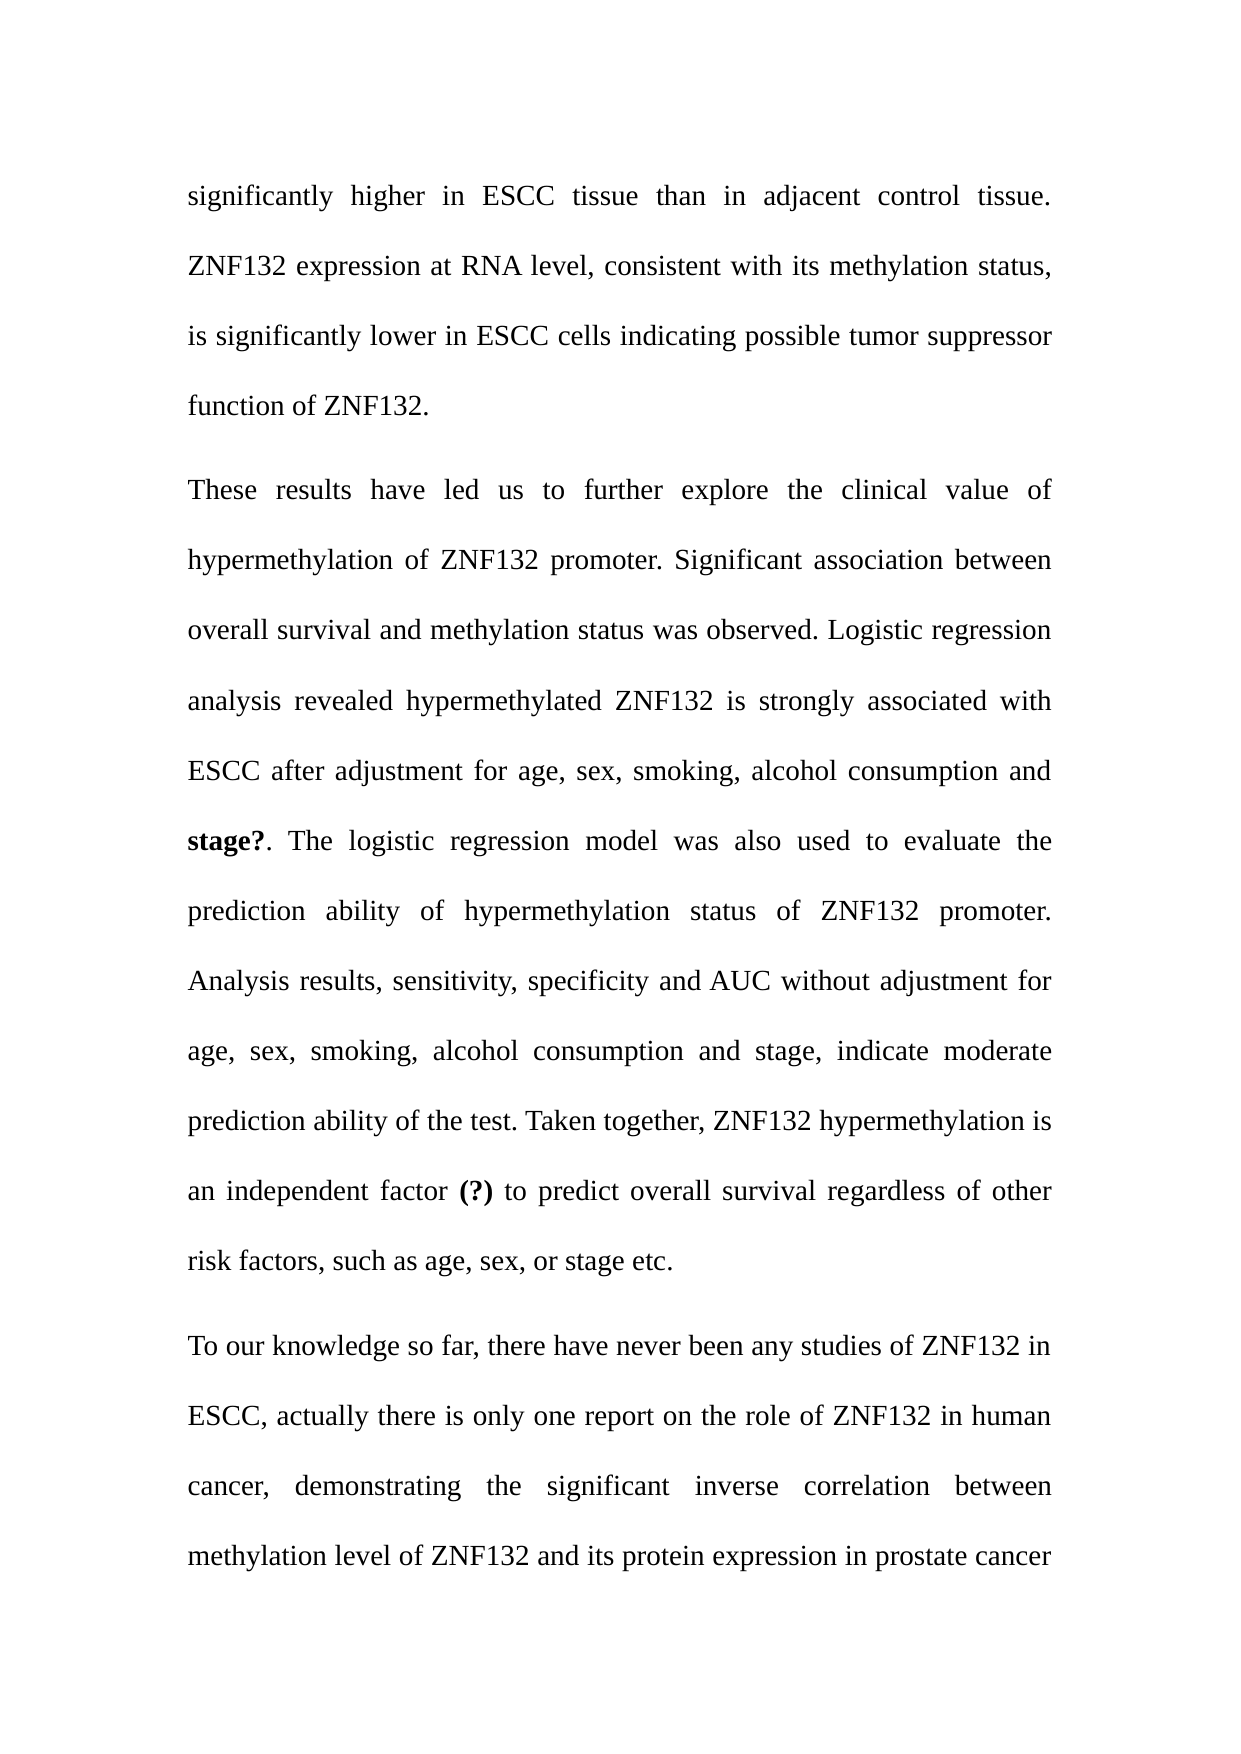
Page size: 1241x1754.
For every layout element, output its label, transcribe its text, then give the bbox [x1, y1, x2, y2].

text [187, 1312, 1053, 1587]
text These results have led us to further explore the clinical value of hypermethylation of ZNF132 promoter. Significant association between overall survival and methylation status was observed. Logistic regression analysis revealed hypermethylated ZNF132 is strongly associated with ESCC after adjustment for age, sex, smoking, alcohol consumption and stage?. The logistic regression model was also used to evaluate the prediction ability of hypermethylation status of ZNF132 promoter. Analysis results, sensitivity, specificity and AUC without adjustment for age, sex, smoking, alcohol consumption and stage, indicate moderate prediction ability of the test. Taken together, ZNF132 hypermethylation is an independent factor (?) to predict overall survival regardless of other risk factors, such as age, sex, or stage etc. [187, 457, 1053, 1293]
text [187, 162, 1053, 437]
